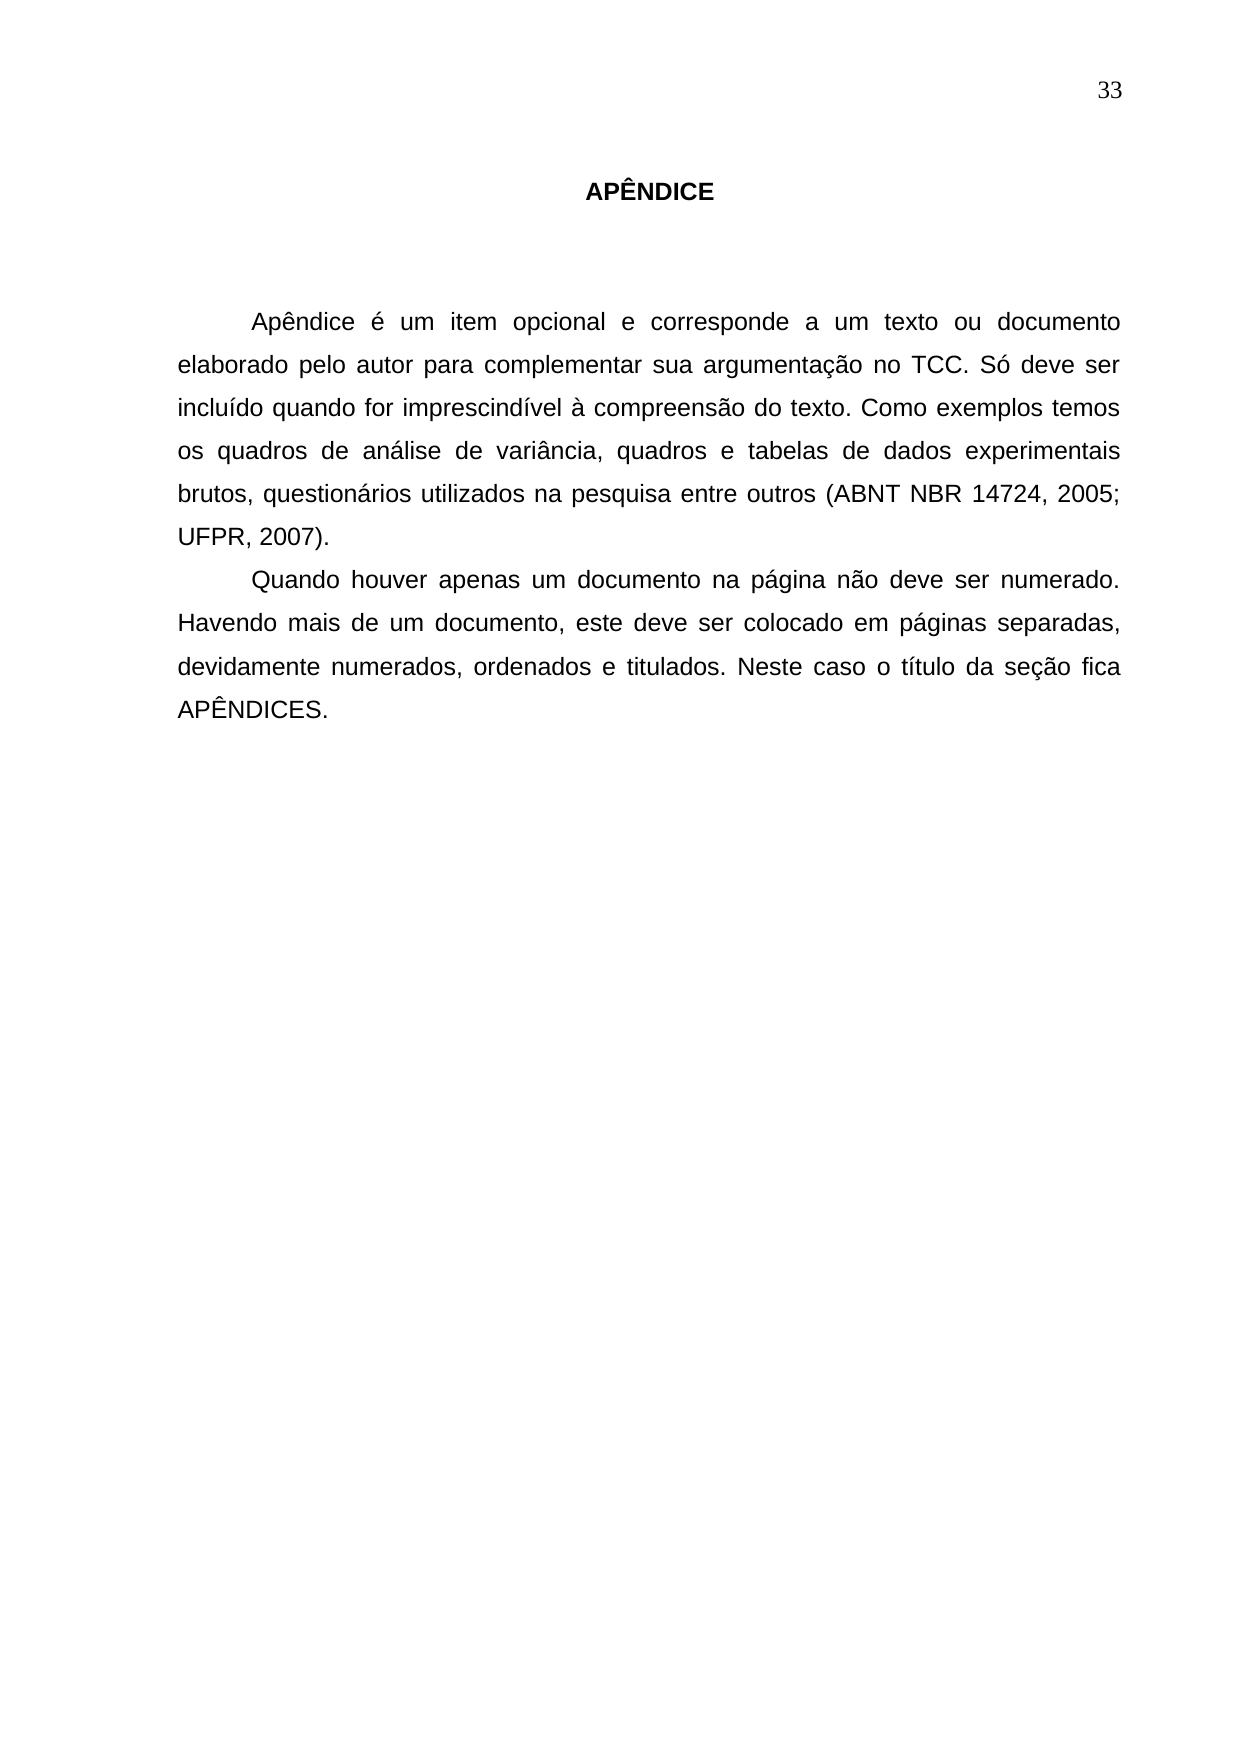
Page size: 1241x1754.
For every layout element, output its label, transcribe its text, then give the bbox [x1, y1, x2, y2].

subtitle APÊNDICE [177, 177, 1122, 206]
text Quando houver apenas um documento na página não deve ser numerado. Havendo mais de um documento, este deve ser colocado em páginas separadas, devidamente numerados, ordenados e titulados. Neste caso o título da seção fica APÊNDICES. [177, 565, 1122, 723]
text Apêndice é um item opcional e corresponde a um texto ou documento elaborado pelo autor para complementar sua argumentação no TCC. Só deve ser incluído quando for imprescindível à compreensão do texto. Como exemplos temos os quadros de análise de variância, quadros e tabelas de dados experimentais brutos, questionários utilizados na pesquisa entre outros (ABNT NBR 14724, 2005; UFPR, 2007). [177, 307, 1122, 551]
